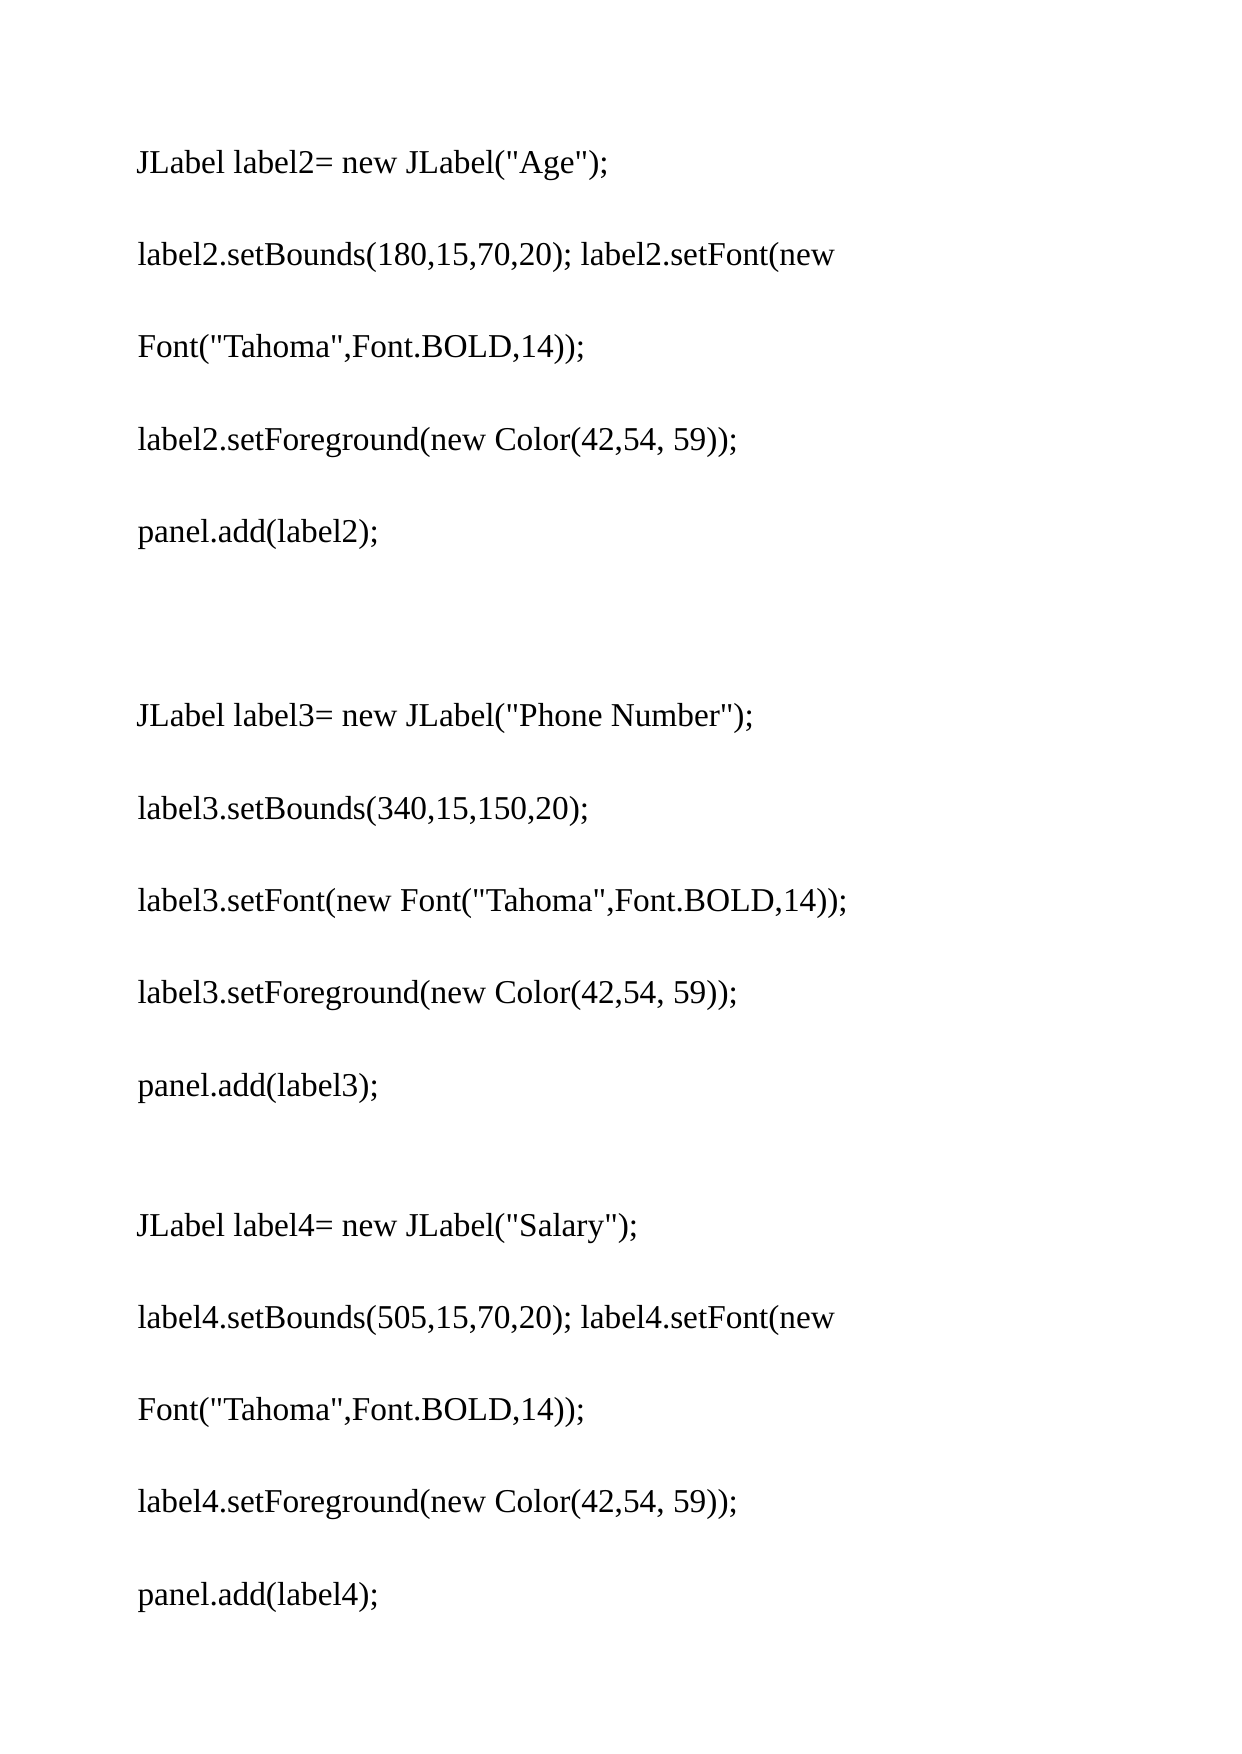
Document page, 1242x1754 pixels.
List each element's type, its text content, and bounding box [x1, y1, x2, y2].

text JLabel label4= new JLabel("Salary"); label4.setBounds(505,15,70,20); label4.setFont(new Font("Tahoma",Font.BOLD,14)); label4.setForeground(new Color(42,54, 59)); panel.add(label4); [136, 1205, 849, 1612]
text JLabel label3= new JLabel("Phone Number"); label3.setBounds(340,15,150,20); label3.setFont(new Font("Tahoma",Font.BOLD,14)); label3.setForeground(new Color(42,54, 59)); panel.add(label3); [136, 696, 849, 1103]
text JLabel label2= new JLabel("Age"); label2.setBounds(180,15,70,20); label2.setFont(new Font("Tahoma",Font.BOLD,14)); label2.setForeground(new Color(42,54, 59)); panel.add(label2); [136, 142, 849, 550]
